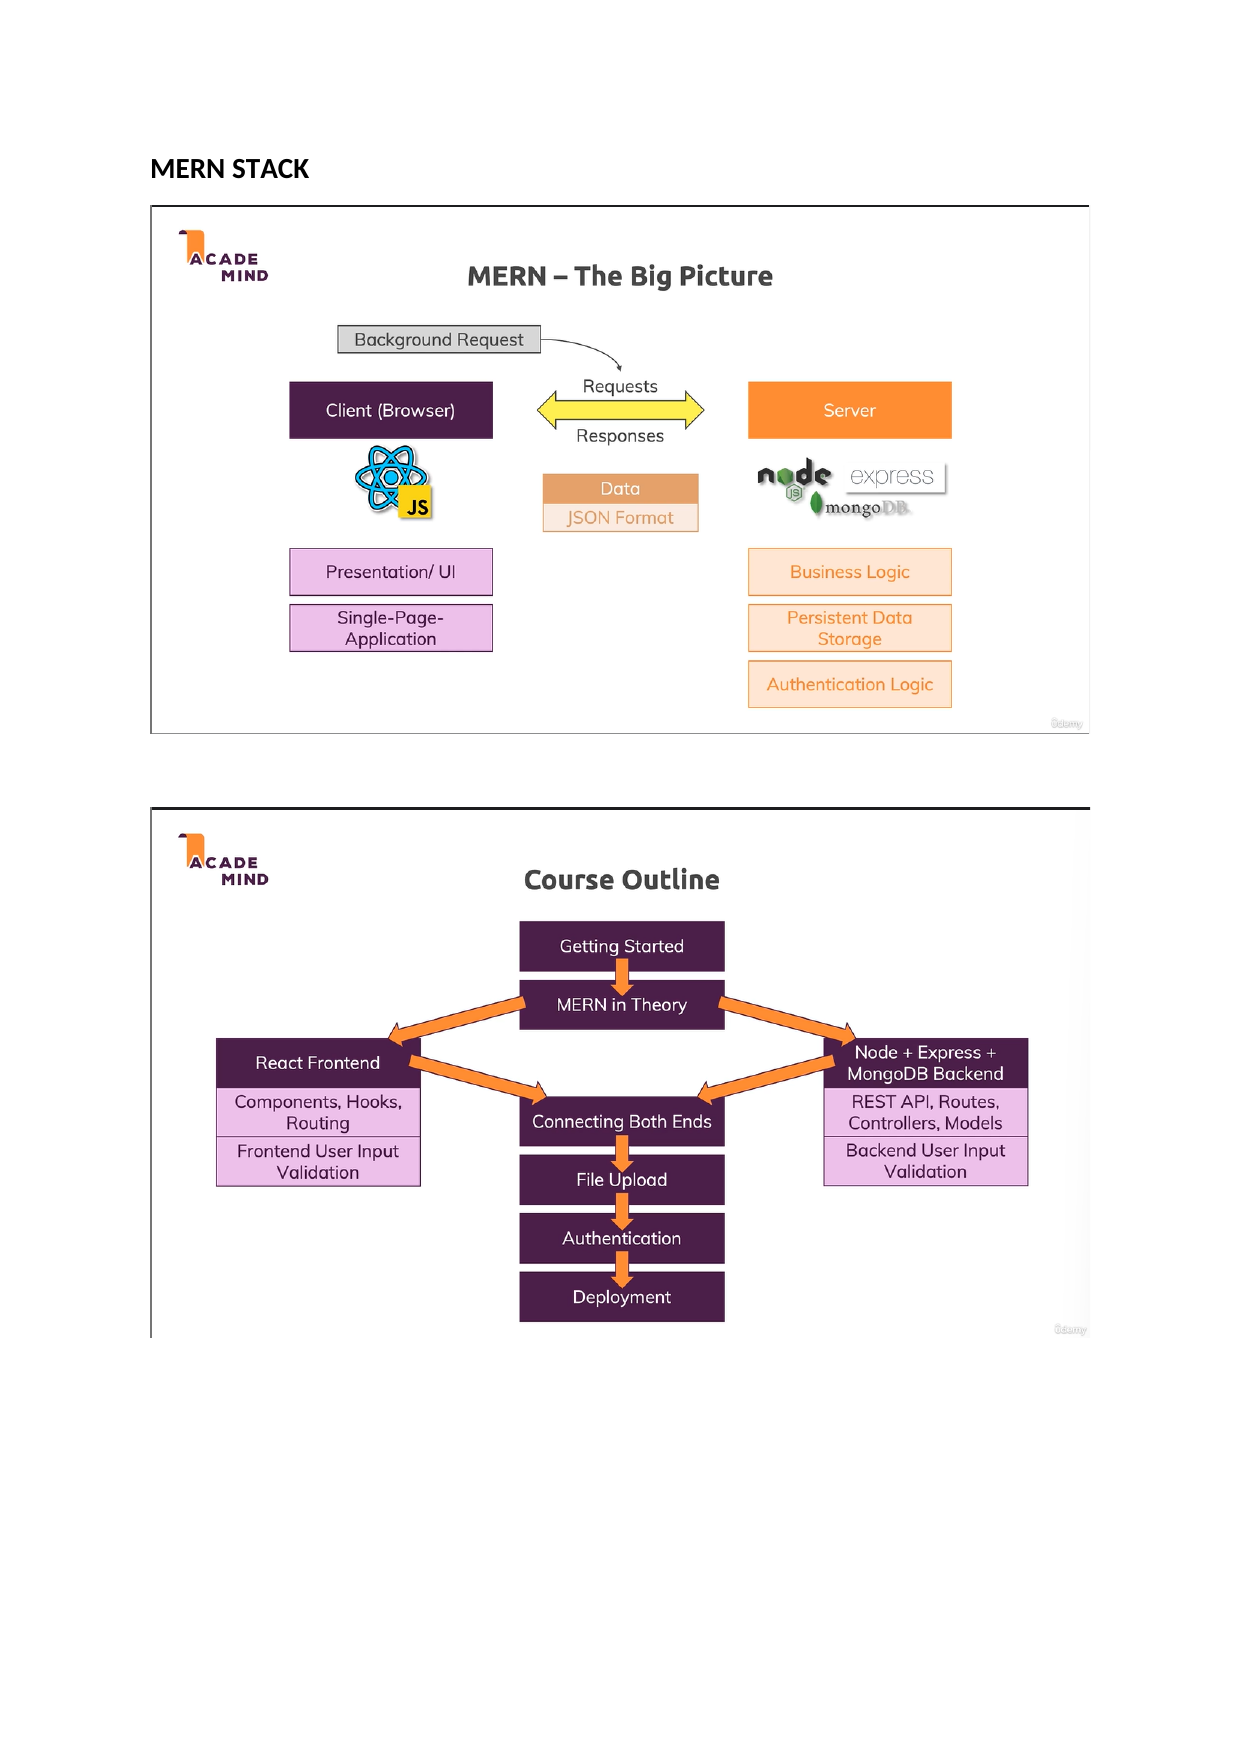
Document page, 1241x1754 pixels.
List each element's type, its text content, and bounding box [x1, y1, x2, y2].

text MERN STACK [150, 150, 1090, 186]
picture [150, 205, 1091, 734]
picture [150, 807, 1091, 1338]
